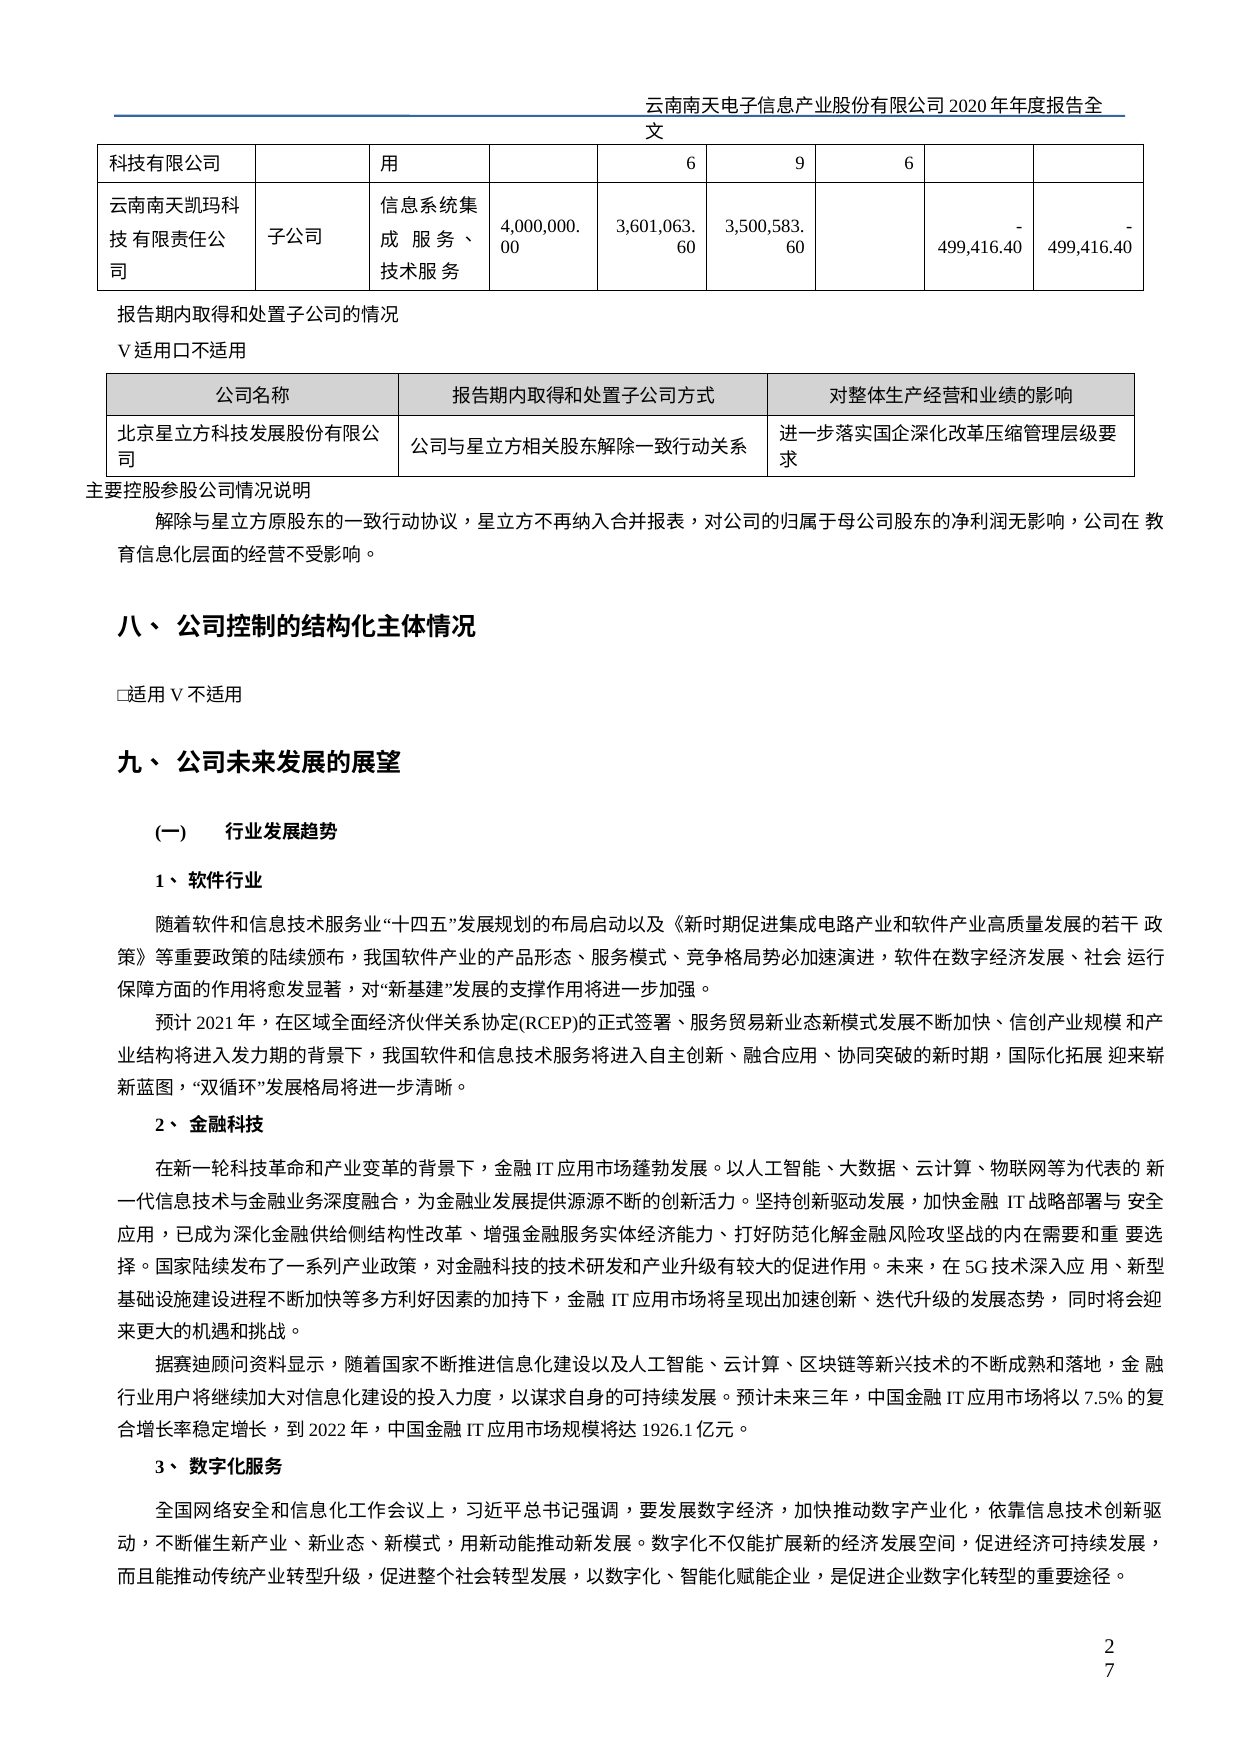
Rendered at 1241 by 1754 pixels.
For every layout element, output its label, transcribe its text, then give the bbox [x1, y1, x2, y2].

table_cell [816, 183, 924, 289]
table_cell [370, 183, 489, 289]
list 行业发展趋势 [76, 819, 1165, 844]
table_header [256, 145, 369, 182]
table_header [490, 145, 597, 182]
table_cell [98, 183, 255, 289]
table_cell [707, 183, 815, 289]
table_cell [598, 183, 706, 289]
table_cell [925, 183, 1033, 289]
text 报告期内取得和处置子公司的情况 [76, 301, 1165, 327]
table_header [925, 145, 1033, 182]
text 全国网络安全和信息化工作会议上，习近平总书记强调，要发展数字经济，加快推动数字产业化，依靠信息技术创新驱 动，不断催生新产业、新业态、新模式，用新动能推动新发展。数字化不仅能扩展新的经济发展空间，促进经济可持续发展， 而且能推动传统产业转型升级，促进整个社会转型发展，以数字化、智能化赋能企业，是促进企业数字化转型的重要途径。 [117, 1492, 1165, 1590]
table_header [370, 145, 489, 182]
text 据赛迪顾问资料显示，随着国家不断推进信息化建设以及人工智能、云计算、区块链等新兴技术的不断成熟和落地，金 融行业用户将继续加大对信息化建设的投入力度，以谋求自身的可持续发展。预计未来三年，中国金融IT应用市场将以7.5% 的复合增长率稳定增长，到2022年，中国金融IT应用市场规模将达1926.1亿元。 [117, 1345, 1165, 1443]
text 解除与星立方原股东的一致行动协议，星立方不再纳入合并报表，对公司的归属于母公司股东的净利润无影响，公司在 教育信息化层面的经营不受影响。 [117, 502, 1165, 568]
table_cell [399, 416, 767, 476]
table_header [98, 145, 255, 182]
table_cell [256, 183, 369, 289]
text 3、 数字化服务 [76, 1454, 1165, 1479]
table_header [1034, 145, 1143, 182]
text 随着软件和信息技术服务业“十四五”发展规划的布局启动以及《新时期促进集成电路产业和软件产业高质量发展的若干 政策》等重要政策的陆续颁布，我国软件产业的产品形态、服务模式、竞争格局势必加速演进，软件在数字经济发展、社会 运行保障方面的作用将愈发显著，对“新基建”发展的支撑作用将进一步加强。 [117, 906, 1165, 1003]
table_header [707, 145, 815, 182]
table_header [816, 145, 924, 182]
text 八、 公司控制的结构化主体情况 [76, 608, 1165, 642]
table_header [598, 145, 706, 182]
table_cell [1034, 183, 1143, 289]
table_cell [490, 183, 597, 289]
text 预计2021年，在区域全面经济伙伴关系协定(RCEP)的正式签署、服务贸易新业态新模式发展不断加快、信创产业规模 和产业结构将进入发力期的背景下，我国软件和信息技术服务将进入自主创新、融合应用、协同突破的新时期，国际化拓展 迎来崭新蓝图，“双循环”发展格局将进一步清晰。 [117, 1003, 1165, 1101]
text 1、 软件行业 [76, 867, 1165, 893]
text 2、 金融科技 [76, 1112, 1165, 1137]
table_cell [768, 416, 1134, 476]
text V适用口不适用 [76, 337, 1165, 362]
text 九、 公司未来发展的展望 [76, 745, 1165, 779]
text □适用V不适用 [76, 682, 1165, 707]
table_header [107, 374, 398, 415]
text 在新一轮科技革命和产业变革的背景下，金融IT应用市场蓬勃发展。以人工智能、大数据、云计算、物联网等为代表的 新一代信息技术与金融业务深度融合，为金融业发展提供源源不断的创新活力。坚持创新驱动发展，加快金融IT战略部署与 安全应用，已成为深化金融供给侧结构性改革、增强金融服务实体经济能力、打好防范化解金融风险攻坚战的内在需要和重 要选择。国家陆续发布了一系列产业政策，对金融科技的技术研发和产业升级有较大的促进作用。未来，在5G技术深入应 用、新型基础设施建设进程不断加快等多方利好因素的加持下，金融IT应用市场将呈现出加速创新、迭代升级的发展态势， 同时将会迎来更大的机遇和挑战。 [117, 1150, 1165, 1345]
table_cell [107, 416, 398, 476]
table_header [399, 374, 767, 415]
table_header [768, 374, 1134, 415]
text 主要控股参股公司情况说明 [86, 477, 1165, 502]
